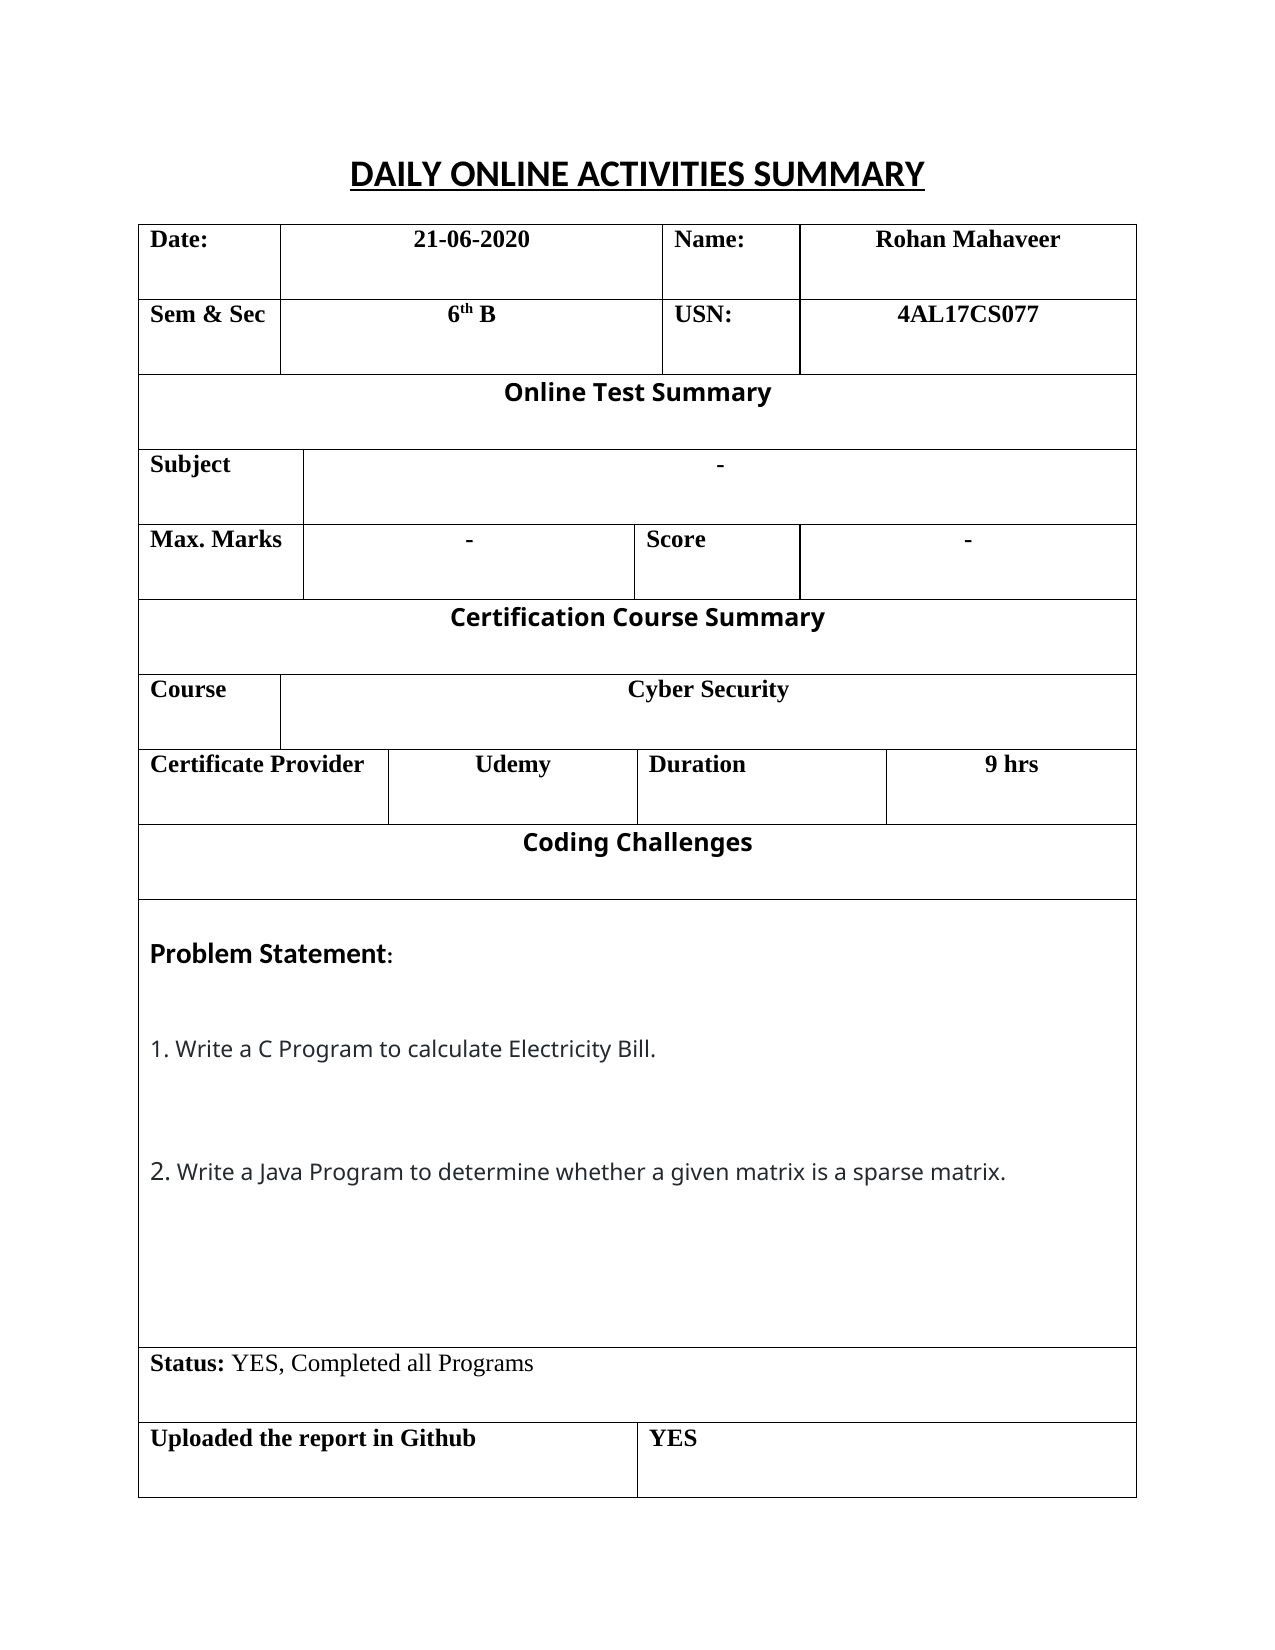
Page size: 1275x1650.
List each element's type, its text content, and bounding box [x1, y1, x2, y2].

table_cell Score [635, 525, 799, 598]
table_cell USN: [663, 300, 799, 373]
table_cell Subject [139, 450, 303, 523]
table_cell Uploaded the report in Github [139, 1423, 637, 1497]
table_cell - [801, 525, 1136, 598]
text DAILY ONLINE ACTIVITIES SUMMARY [150, 150, 1125, 196]
table_header Date: [139, 225, 280, 298]
table_cell Max. Marks [139, 525, 303, 598]
table_cell 4AL17CS077 [801, 300, 1136, 373]
table_cell Certificate Provider [139, 750, 388, 823]
table_cell Status: YES, Completed all Programs [139, 1348, 1136, 1422]
table_header Name: [663, 225, 799, 298]
table_cell - [304, 525, 634, 598]
table_cell Certification Course Summary [139, 600, 1136, 673]
table_header Rohan Mahaveer [801, 225, 1136, 298]
table_cell - [304, 450, 1136, 523]
table_cell Udemy [389, 750, 637, 823]
table_cell YES [638, 1423, 1136, 1497]
table_cell Sem & Sec [139, 300, 280, 373]
table_cell Duration [638, 750, 886, 823]
table_cell Course [139, 675, 280, 748]
table_cell Cyber Security [281, 675, 1136, 748]
table_header 21-06-2020 [281, 225, 662, 298]
table_cell 9 hrs [887, 750, 1136, 823]
table_cell 6th B [281, 300, 662, 373]
table_cell Coding Challenges [139, 825, 1136, 898]
table_cell Problem Statement: 1. Write a C Program to calculate Electricity Bill. 2. Write a Java Program to determine whether a given matrix is a sparse matrix. [139, 900, 1136, 1347]
table_cell Online Test Summary [139, 375, 1136, 448]
